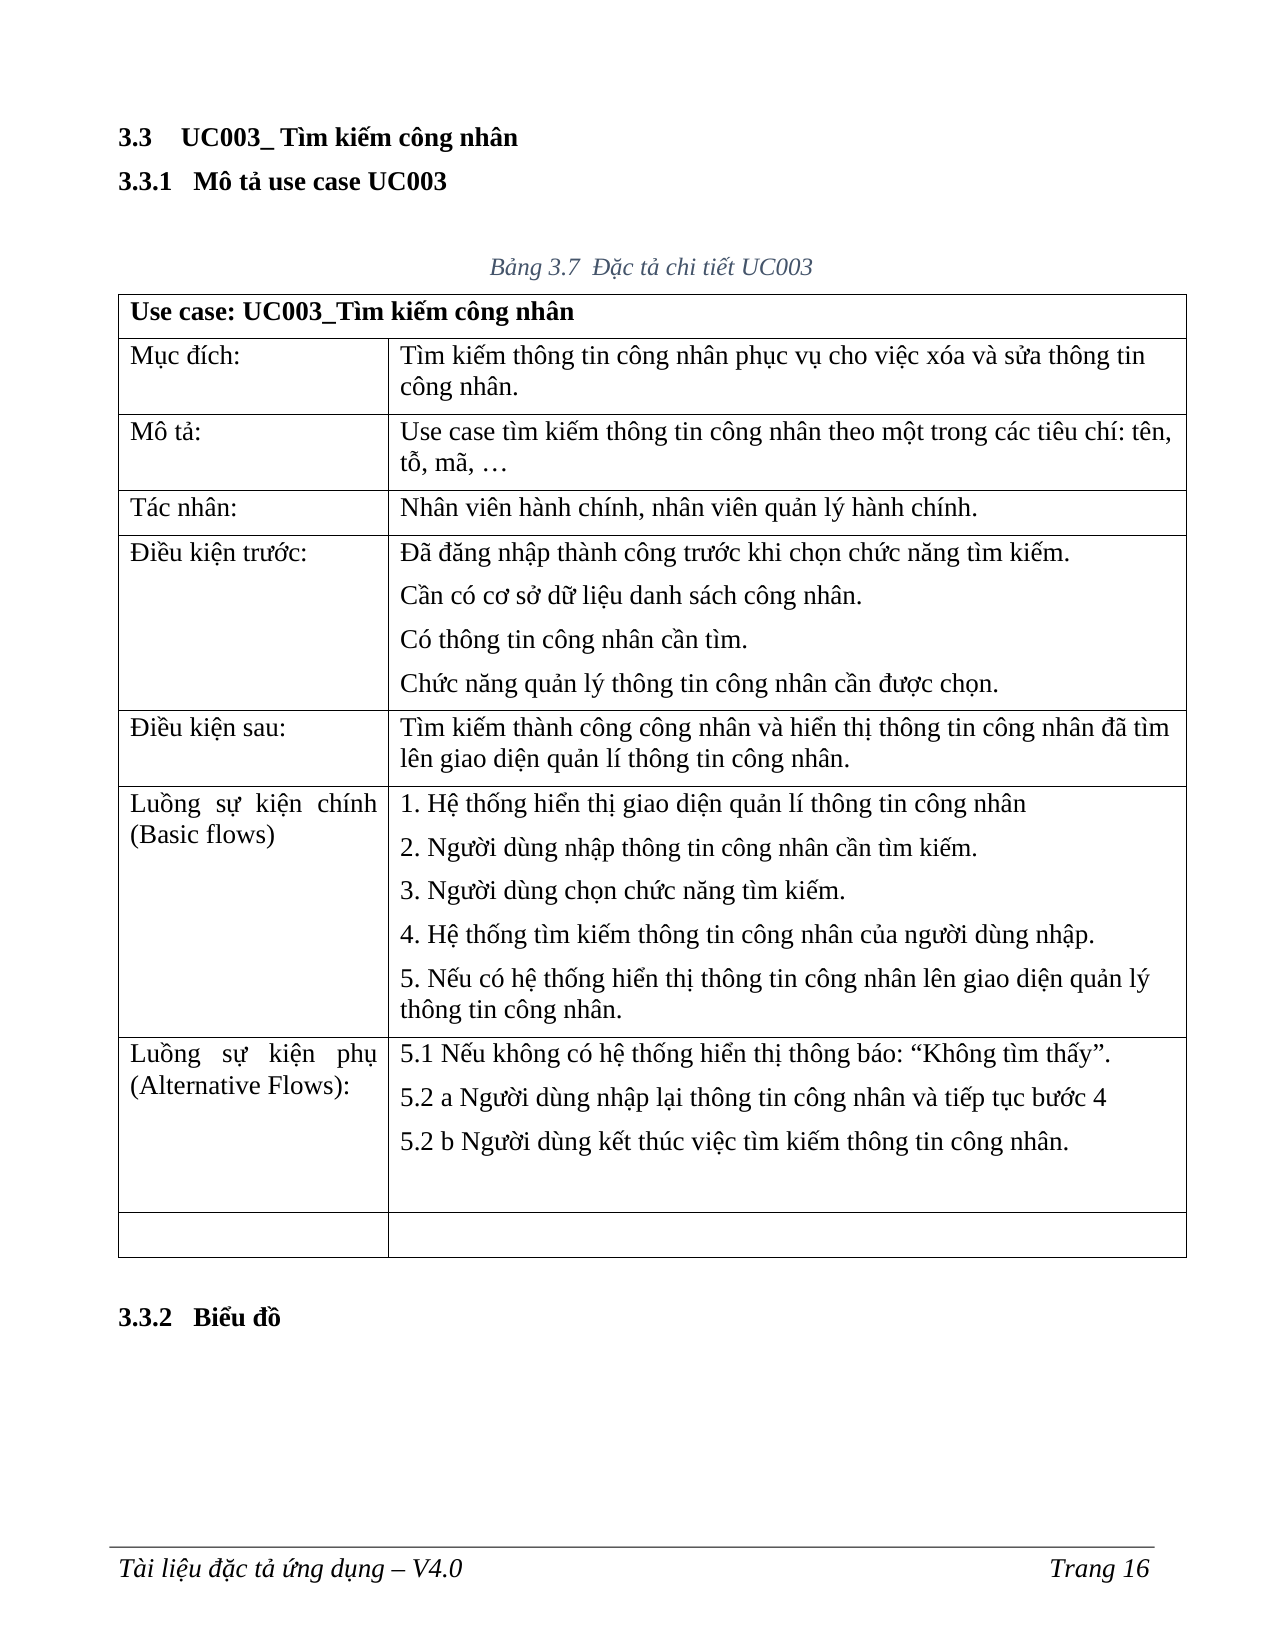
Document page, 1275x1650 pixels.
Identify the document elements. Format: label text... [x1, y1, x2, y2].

table_cell Mục đích: [119, 339, 388, 414]
table_cell Tìm kiếm thành công công nhân và hiển thị thông tin công nhân đã tìm lên giao diện quản lí thông tin công nhân. [389, 711, 1186, 786]
subtitle UC003_ Tìm kiếm công nhân [118, 121, 1186, 153]
table_cell Luồng sự kiện phụ (Alternative Flows): [119, 1038, 388, 1212]
table_cell Điều kiện trước: [119, 536, 388, 710]
table_cell Mô tả: [119, 415, 388, 490]
table_header Use case: UC003_Tìm kiếm công nhân [119, 295, 1186, 338]
table_cell Điều kiện sau: [119, 711, 388, 786]
table_cell 1. Hệ thống hiển thị giao diện quản lí thông tin công nhân 2. Người dùng nhập thông tin công nhân cần tìm kiếm. 3. Người dùng chọn chức năng tìm kiếm. 4. Hệ thống tìm kiếm thông tin công nhân của người dùng nhập. 5. Nếu có hệ thống hiển thị thông tin công nhân lên giao diện quản lý thông tin công nhân. [389, 787, 1186, 1037]
table_cell Đã đăng nhập thành công trước khi chọn chức năng tìm kiếm. Cần có cơ sở dữ liệu danh sách công nhân. Có thông tin công nhân cần tìm. Chức năng quản lý thông tin công nhân cần được chọn. [389, 536, 1186, 710]
table_cell Nhân viên hành chính, nhân viên quản lý hành chính. [389, 491, 1186, 535]
subtitle Biểu đồ [118, 1302, 1186, 1333]
table_cell 5.1 Nếu không có hệ thống hiển thị thông báo: “Không tìm thấy”. 5.2 a Người dùng nhập lại thông tin công nhân và tiếp tục bước 4 5.2 b Người dùng kết thúc việc tìm kiếm thông tin công nhân. [389, 1038, 1186, 1212]
table_cell Tìm kiếm thông tin công nhân phục vụ cho việc xóa và sửa thông tin công nhân. [389, 339, 1186, 414]
table_cell Luồng sự kiện chính (Basic flows) [119, 787, 388, 1037]
table_cell Tác nhân: [119, 491, 388, 535]
table_cell Use case tìm kiếm thông tin công nhân theo một trong các tiêu chí: tên, tỗ, mã, … [389, 415, 1186, 490]
table_cell [119, 1213, 388, 1257]
table_cell [389, 1213, 1186, 1257]
subtitle Mô tả use case UC003 [118, 165, 1186, 196]
